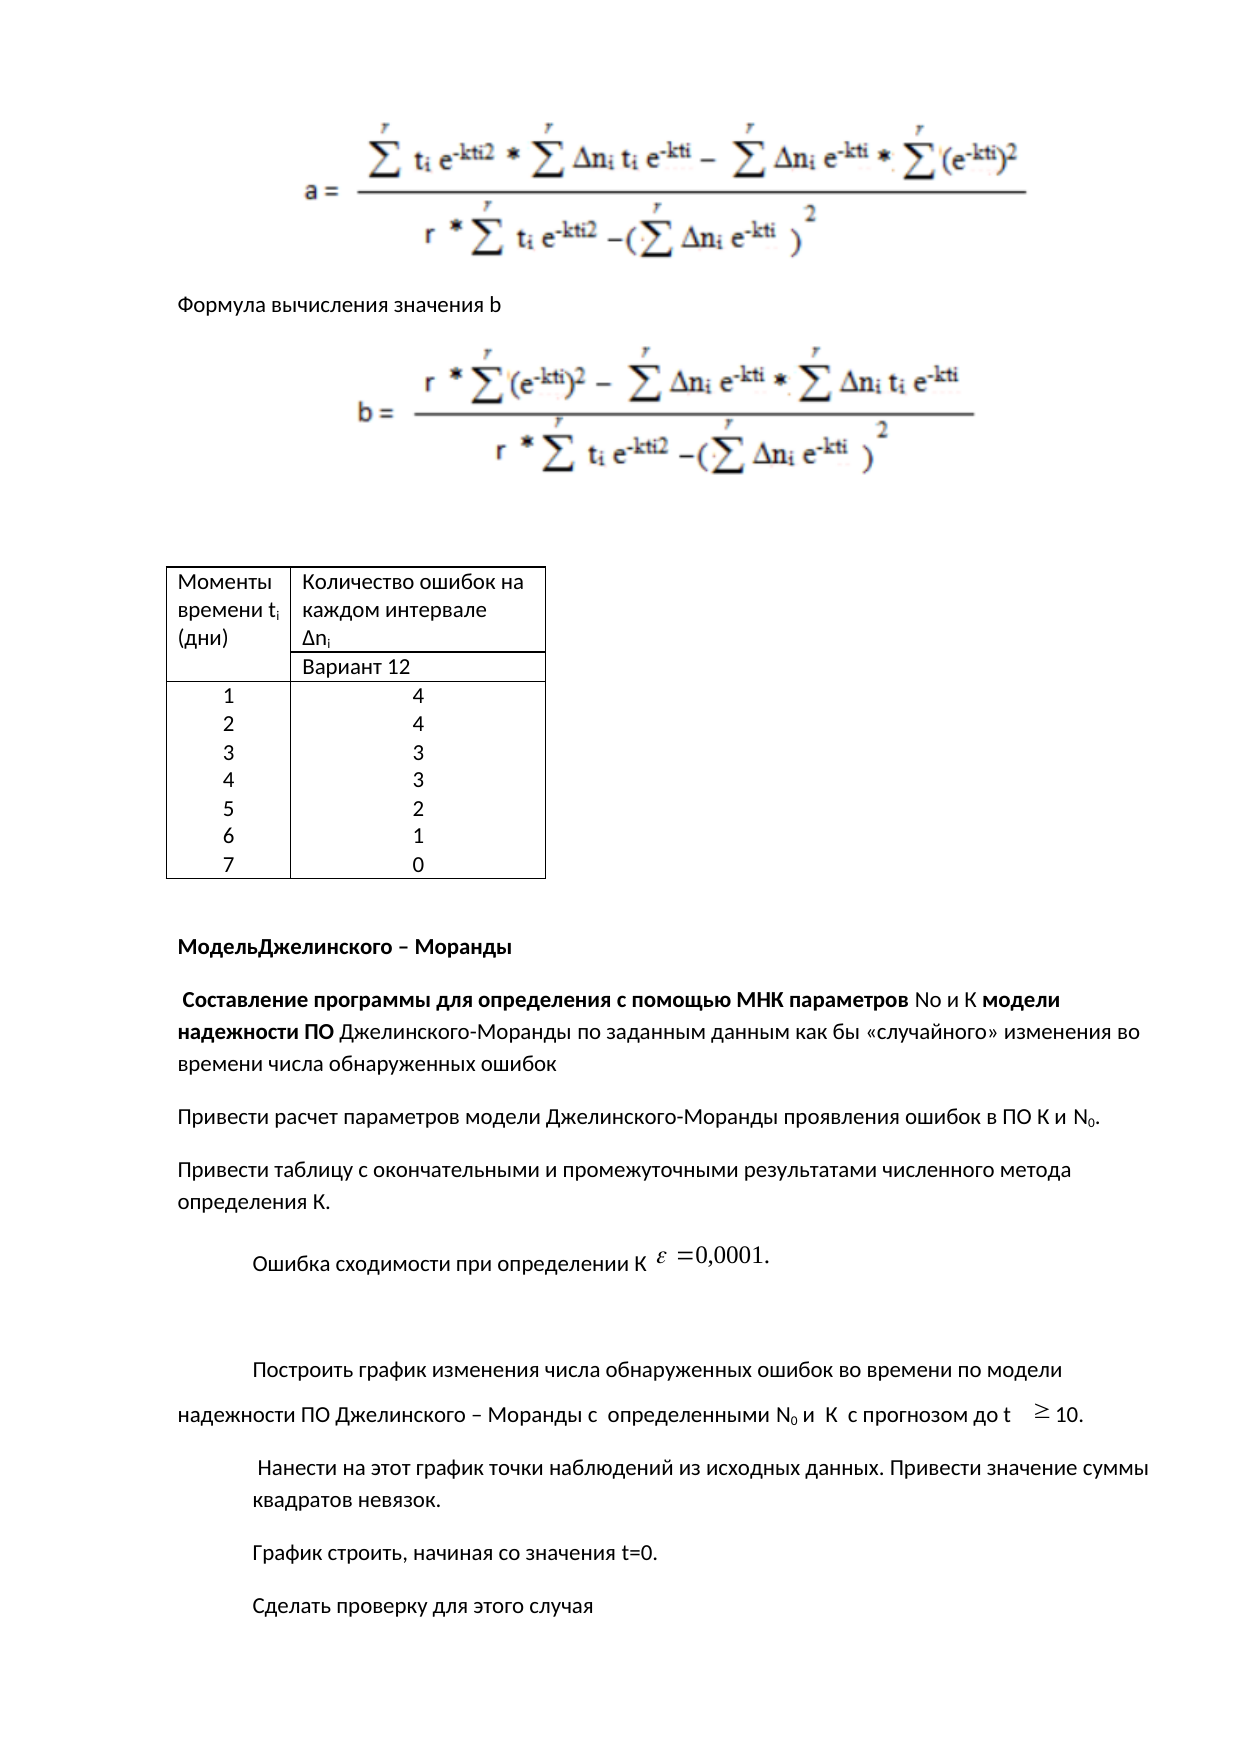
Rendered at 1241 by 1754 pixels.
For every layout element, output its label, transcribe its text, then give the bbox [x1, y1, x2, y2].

table_header Моменты времени ti (дни) [167, 568, 290, 681]
text Привести расчет параметров модели Джелинского-Моранды проявления ошибок в ПО К и N0. [177, 1102, 1152, 1130]
table_header Количество ошибок на каждом интервале Δni [291, 568, 545, 651]
picture [341, 343, 988, 489]
picture [293, 118, 1036, 265]
table_cell 1 2 3 4 5 6 7 [167, 682, 290, 878]
text График строить, начиная со значения t=0. [252, 1538, 1152, 1566]
table_cell Вариант 12 [291, 653, 545, 681]
text Сделать проверку для этого случая [252, 1591, 1152, 1619]
text Построить график изменения числа обнаруженных ошибок во времени по модели надежности ПО Джелинского – Моранды с определенными N0 и К с прогнозом до t 10. [177, 1355, 1152, 1428]
text Формула вычисления значения b [177, 290, 1152, 318]
text Составление программы для определения с помощью МНК параметров No и К модели надежности ПО Джелинского-Моранды по заданным данным как бы «случайного» изменения во времени числа обнаруженных ошибок [177, 985, 1152, 1077]
table_cell 4 4 3 3 2 1 0 [291, 682, 545, 878]
text Ошибка сходимости при определении К [177, 1240, 1152, 1277]
text Нанести на этот график точки наблюдений из исходных данных. Привести значение суммы квадратов невязок. [252, 1453, 1152, 1513]
text МодельДжелинского – Моранды [177, 932, 1152, 960]
text Привести таблицу с окончательными и промежуточными результатами численного метода определения К. [177, 1155, 1152, 1215]
